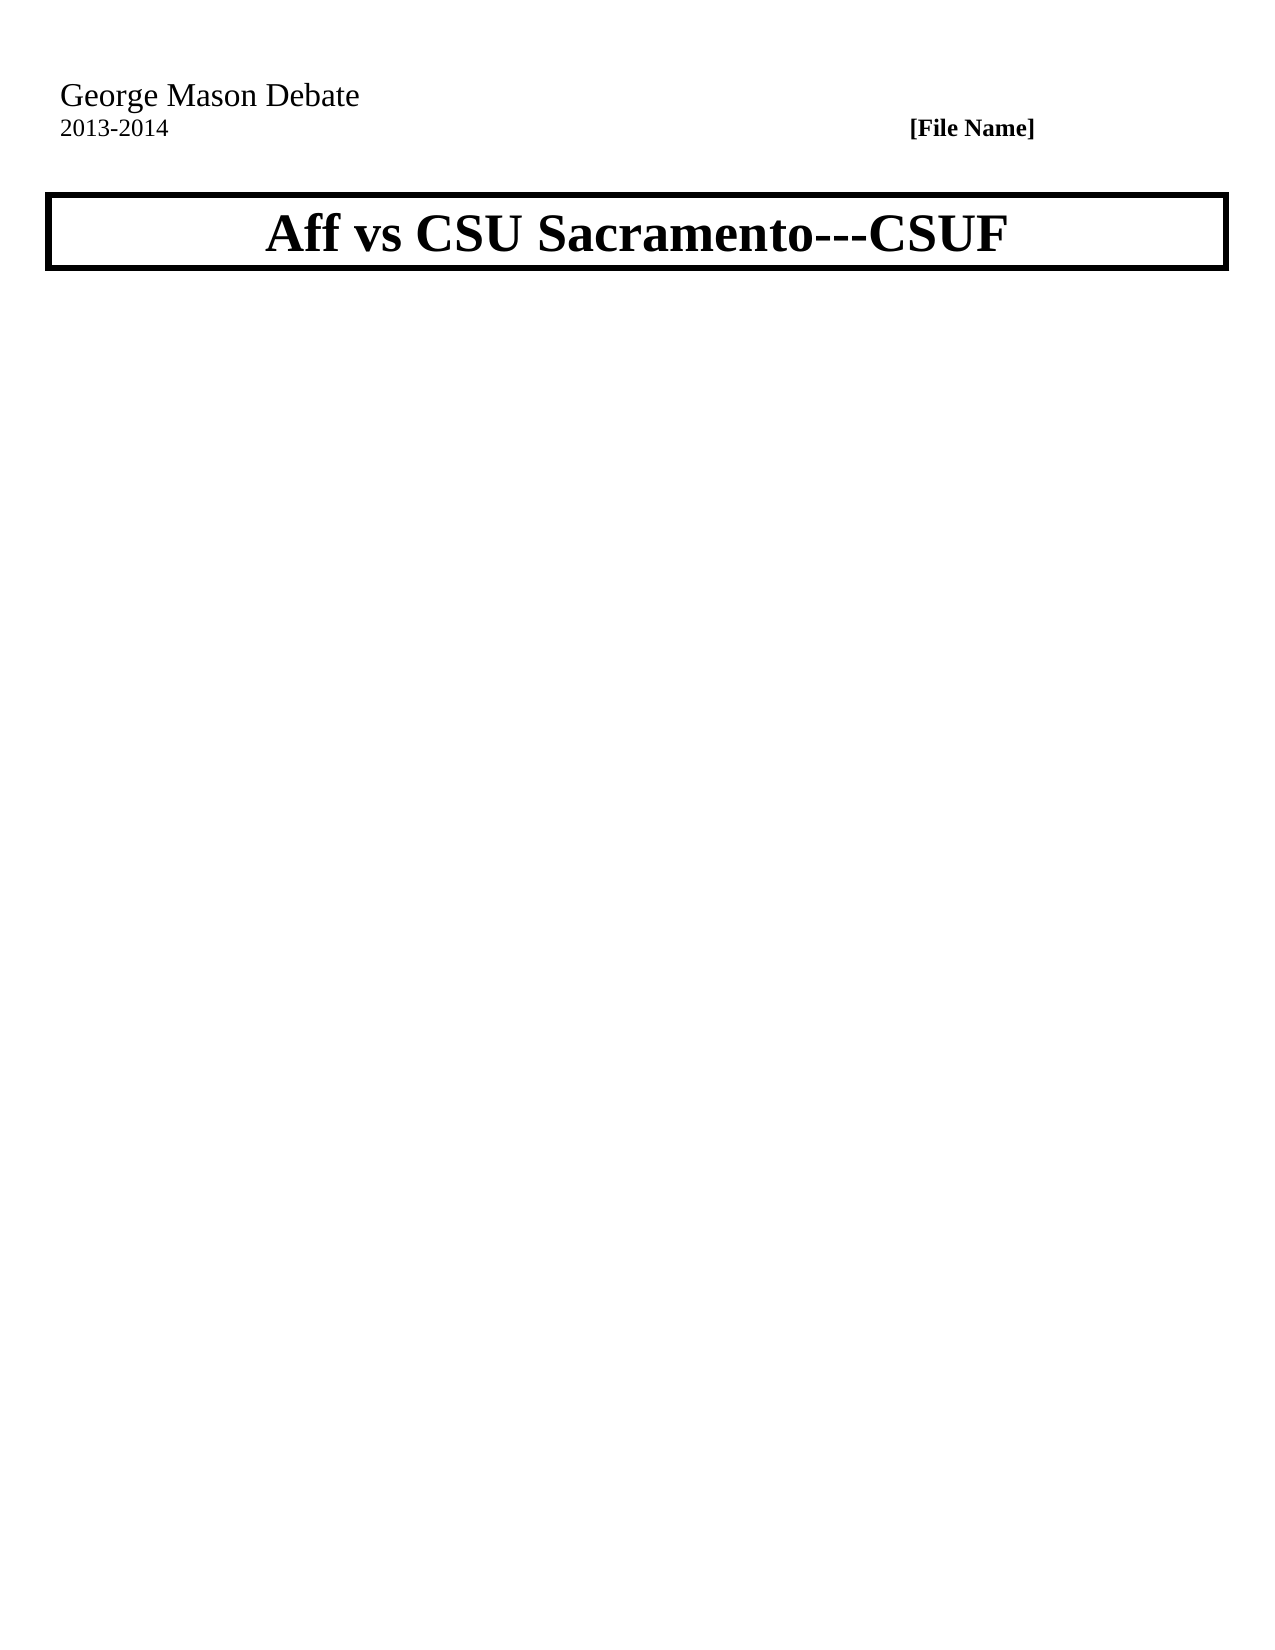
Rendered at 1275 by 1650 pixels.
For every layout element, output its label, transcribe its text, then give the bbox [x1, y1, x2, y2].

subtitle Aff vs CSU Sacramento---CSUF [52, 198, 1223, 265]
